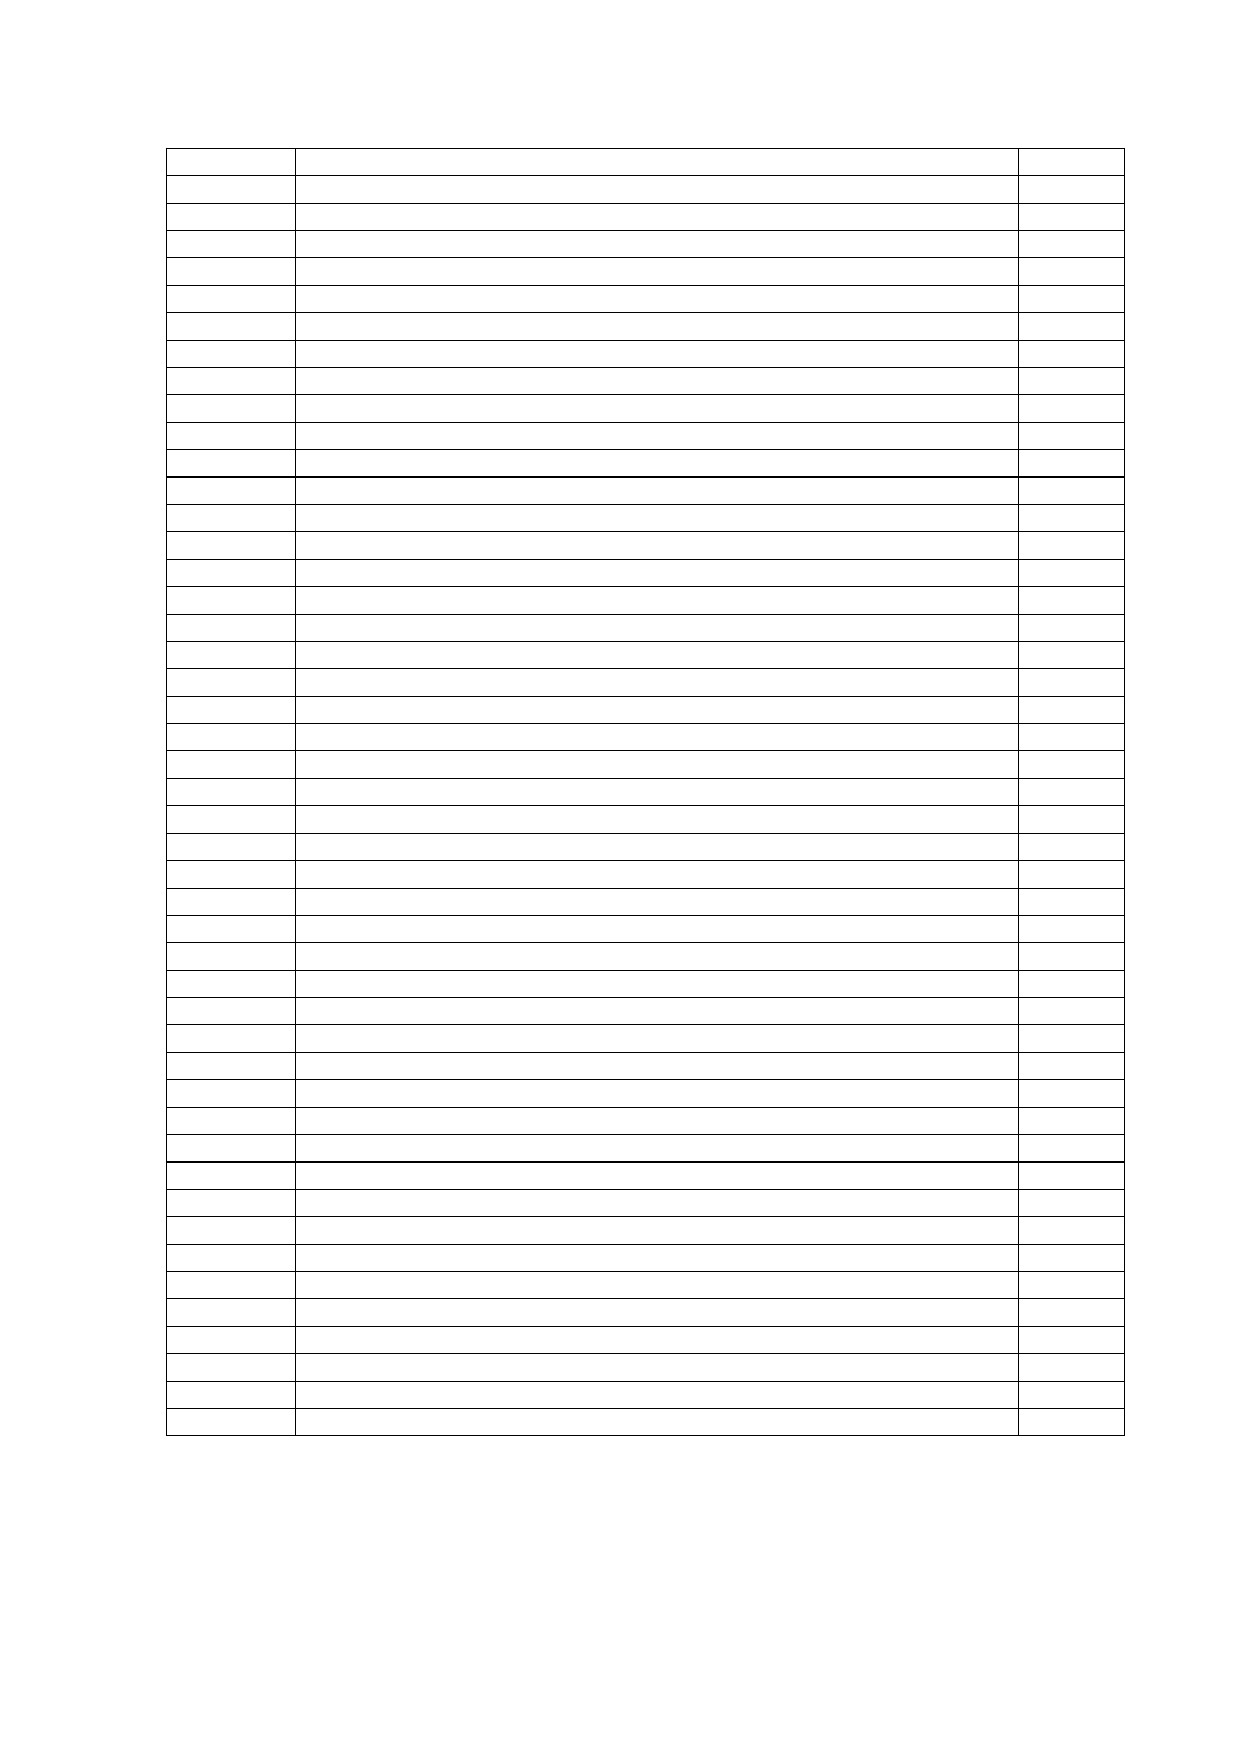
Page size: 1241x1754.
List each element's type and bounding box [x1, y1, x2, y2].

table_cell [296, 861, 1018, 887]
table_cell [296, 286, 1018, 312]
table_cell [1019, 286, 1124, 312]
table_cell [1019, 1053, 1124, 1079]
table_cell [1019, 478, 1124, 504]
table_cell [167, 971, 295, 997]
table_cell [167, 916, 295, 942]
table_cell [296, 258, 1018, 285]
table_cell [296, 916, 1018, 942]
table_cell [296, 1025, 1018, 1052]
table_cell [1019, 176, 1124, 202]
table_cell [1019, 1108, 1124, 1134]
table_cell [1019, 313, 1124, 339]
table_cell [1019, 642, 1124, 668]
table_cell [167, 751, 295, 778]
table_cell [167, 395, 295, 422]
table_cell [167, 231, 295, 257]
table_cell [167, 1272, 295, 1298]
table_cell [296, 478, 1018, 504]
table_cell [167, 450, 295, 476]
table_cell [1019, 149, 1124, 175]
table_cell [167, 1053, 295, 1079]
table_cell [296, 423, 1018, 449]
table_cell [167, 176, 295, 202]
table_cell [167, 149, 295, 175]
table_cell [167, 998, 295, 1024]
table_cell [296, 505, 1018, 531]
table_cell [296, 1108, 1018, 1134]
table_cell [1019, 1245, 1124, 1271]
table_cell [167, 1327, 295, 1353]
table_cell [296, 1382, 1018, 1408]
table_cell [167, 505, 295, 531]
table_cell [167, 1217, 295, 1243]
table_cell [296, 1299, 1018, 1326]
table_cell [1019, 1135, 1124, 1161]
table_cell [296, 1163, 1018, 1189]
table_cell [1019, 724, 1124, 750]
table_cell [1019, 341, 1124, 367]
table_cell [167, 286, 295, 312]
table_cell [296, 971, 1018, 997]
table_cell [167, 1163, 295, 1189]
table_cell [167, 341, 295, 367]
table_cell [167, 258, 295, 285]
table_cell [296, 368, 1018, 394]
table_cell [1019, 231, 1124, 257]
table_cell [1019, 1327, 1124, 1353]
table_cell [167, 560, 295, 586]
table_cell [296, 779, 1018, 805]
table_cell [1019, 834, 1124, 860]
table_cell [167, 532, 295, 559]
table_cell [167, 1382, 295, 1408]
table_cell [167, 724, 295, 750]
table_cell [296, 149, 1018, 175]
table_cell [167, 478, 295, 504]
table_cell [167, 615, 295, 641]
table_cell [1019, 587, 1124, 613]
table_cell [296, 450, 1018, 476]
table_cell [1019, 1217, 1124, 1243]
table_cell [167, 204, 295, 230]
table_cell [1019, 395, 1124, 422]
table_cell [296, 1354, 1018, 1381]
table_cell [167, 806, 295, 833]
table_cell [167, 1409, 295, 1435]
table_cell [296, 395, 1018, 422]
table_cell [296, 1053, 1018, 1079]
table_cell [1019, 1190, 1124, 1216]
table_cell [296, 560, 1018, 586]
table_cell [1019, 1080, 1124, 1107]
table_cell [1019, 532, 1124, 559]
table_cell [1019, 806, 1124, 833]
table_cell [296, 1327, 1018, 1353]
table_cell [1019, 1272, 1124, 1298]
table_cell [1019, 204, 1124, 230]
table_cell [167, 861, 295, 887]
table_cell [1019, 971, 1124, 997]
table_cell [296, 1272, 1018, 1298]
table_cell [296, 1190, 1018, 1216]
table_cell [296, 313, 1018, 339]
table_cell [296, 615, 1018, 641]
table_cell [1019, 560, 1124, 586]
table_cell [167, 779, 295, 805]
table_cell [167, 587, 295, 613]
table_cell [296, 724, 1018, 750]
table_cell [296, 341, 1018, 367]
table_cell [296, 1135, 1018, 1161]
table_cell [1019, 1354, 1124, 1381]
table_cell [167, 1190, 295, 1216]
table_cell [167, 697, 295, 723]
table_cell [1019, 751, 1124, 778]
table_cell [296, 204, 1018, 230]
table_cell [296, 998, 1018, 1024]
table_cell [167, 1245, 295, 1271]
table_cell [296, 751, 1018, 778]
table_cell [167, 1354, 295, 1381]
table_cell [296, 1245, 1018, 1271]
table_cell [1019, 423, 1124, 449]
table_cell [1019, 1299, 1124, 1326]
table_cell [167, 368, 295, 394]
table_cell [167, 1108, 295, 1134]
table_cell [167, 669, 295, 696]
table_cell [1019, 368, 1124, 394]
table_cell [1019, 450, 1124, 476]
table_cell [1019, 697, 1124, 723]
table_cell [296, 889, 1018, 915]
table_cell [167, 1299, 295, 1326]
table_cell [296, 834, 1018, 860]
table_cell [1019, 1025, 1124, 1052]
table_cell [1019, 779, 1124, 805]
table_cell [296, 176, 1018, 202]
table_cell [296, 532, 1018, 559]
table_cell [296, 1217, 1018, 1243]
table_cell [1019, 505, 1124, 531]
table_cell [1019, 615, 1124, 641]
table_cell [1019, 669, 1124, 696]
table_cell [1019, 1382, 1124, 1408]
table_cell [296, 1409, 1018, 1435]
table_cell [1019, 889, 1124, 915]
table_cell [167, 313, 295, 339]
table_cell [167, 1080, 295, 1107]
table_cell [167, 1135, 295, 1161]
table_cell [167, 642, 295, 668]
table_cell [1019, 861, 1124, 887]
table_cell [167, 889, 295, 915]
table_cell [296, 669, 1018, 696]
table_cell [1019, 943, 1124, 969]
table_cell [296, 1080, 1018, 1107]
table_cell [1019, 1409, 1124, 1435]
table_cell [1019, 916, 1124, 942]
table_cell [296, 943, 1018, 969]
table_cell [296, 231, 1018, 257]
table_cell [1019, 258, 1124, 285]
table_cell [167, 423, 295, 449]
table_cell [1019, 998, 1124, 1024]
table_cell [1019, 1163, 1124, 1189]
table_cell [296, 642, 1018, 668]
table_cell [296, 697, 1018, 723]
table_cell [296, 806, 1018, 833]
table_cell [167, 834, 295, 860]
table_cell [167, 1025, 295, 1052]
table_cell [296, 587, 1018, 613]
table_cell [167, 943, 295, 969]
